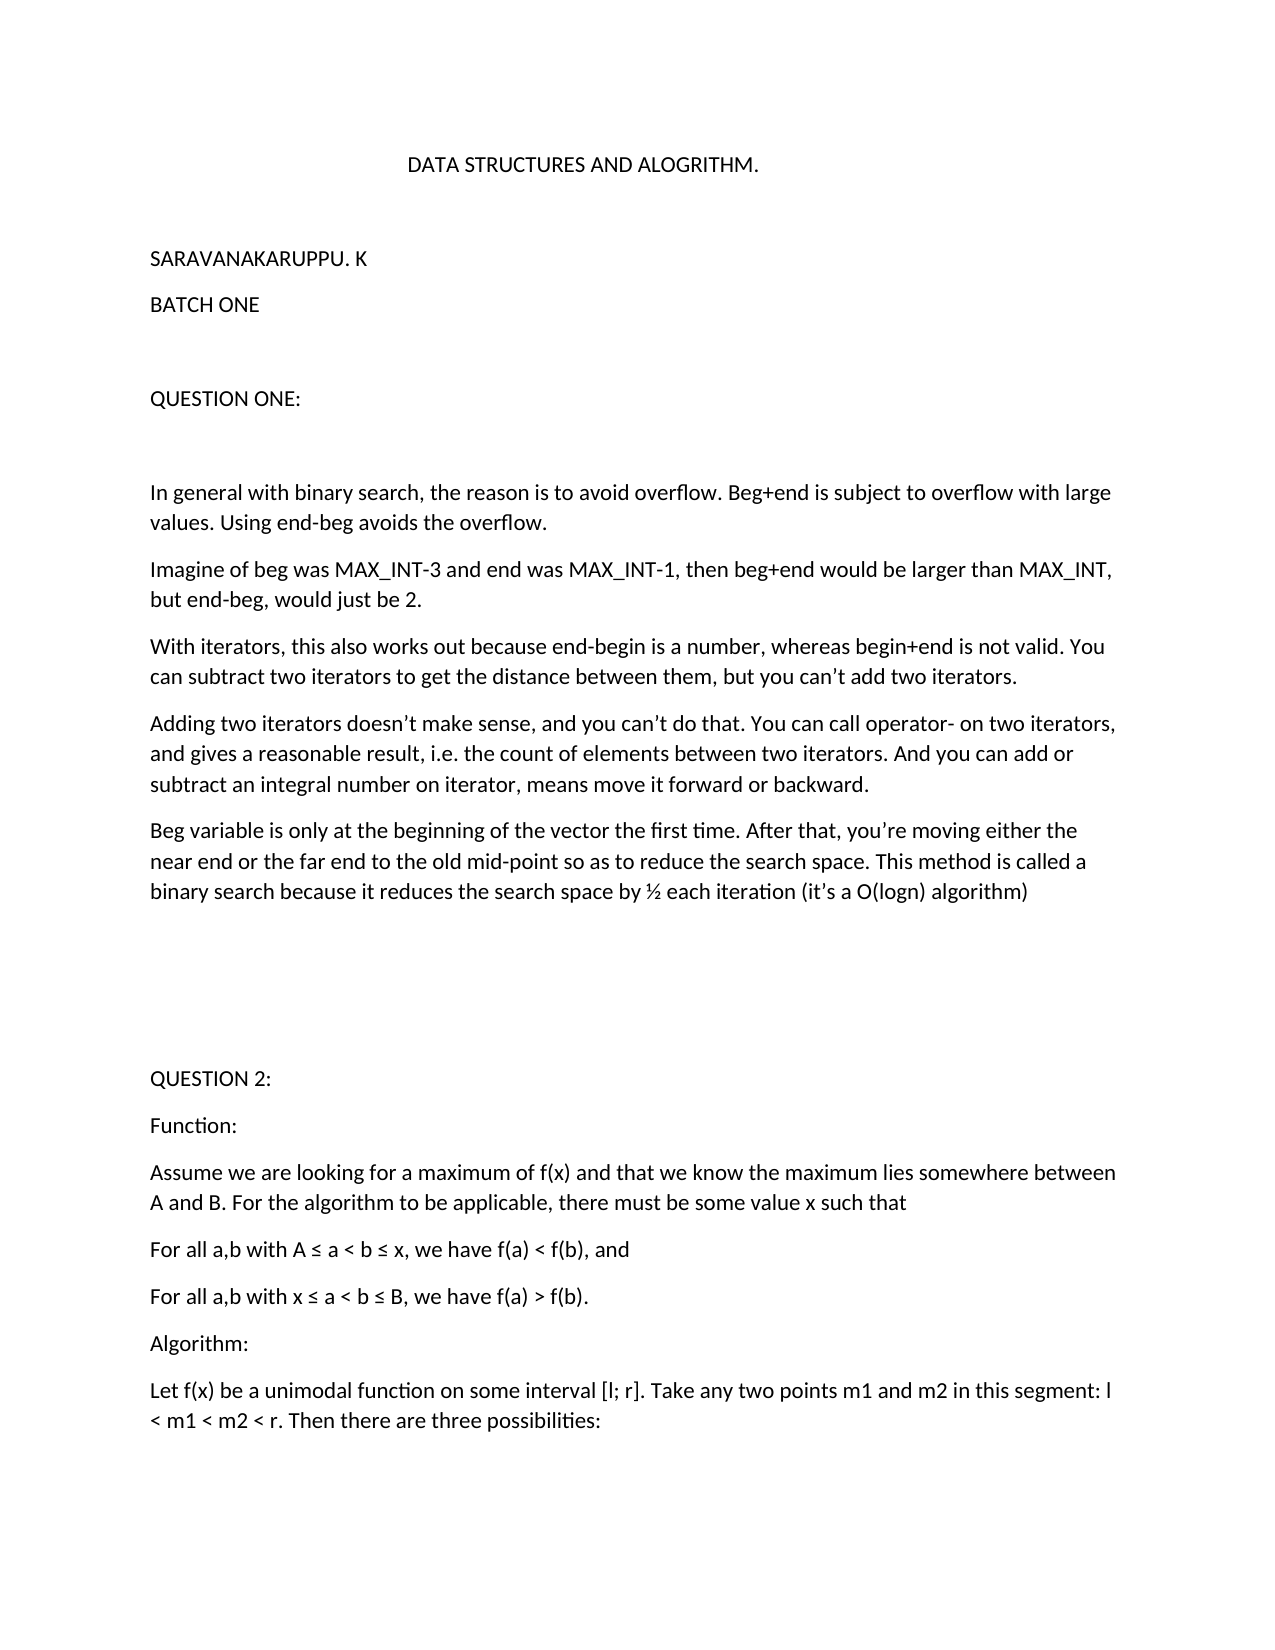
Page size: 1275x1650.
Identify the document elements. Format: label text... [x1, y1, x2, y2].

text QUESTION ONE: [150, 384, 1125, 412]
text DATA STRUCTURES AND ALOGRITHM. [150, 150, 1125, 178]
text With iterators, this also works out because end-begin is a number, whereas begin+end is not valid. You can subtract two iterators to get the distance between them, but you can’t add two iterators. [150, 632, 1125, 691]
text In general with binary search, the reason is to avoid overflow. Beg+end is subject to overflow with large values. Using end-beg avoids the overflow. [150, 478, 1125, 536]
text Assume we are looking for a maximum of f(x) and that we know the maximum lies somewhere between A and B. For the algorithm to be applicable, there must be some value x such that [150, 1158, 1125, 1217]
text Imagine of beg was MAX_INT-3 and end was MAX_INT-1, then beg+end would be larger than MAX_INT, but end-beg, would just be 2. [150, 555, 1125, 613]
text Algorithm: [150, 1329, 1125, 1357]
text For all a,b with A ≤ a < b ≤ x, we have f(a) < f(b), and [150, 1235, 1125, 1263]
text BATCH ONE [150, 291, 1125, 319]
text Function: [150, 1111, 1125, 1139]
text Let f(x) be a unimodal function on some interval [l; r]. Take any two points m1 and m2 in this segment: l < m1 < m2 < r. Then there are three possibilities: [150, 1376, 1125, 1434]
text Beg variable is only at the beginning of the vector the first time. After that, you’re moving either the near end or the far end to the old mid-point so as to reduce the search space. This method is called a binary search because it reduces the search space by ½ each iteration (it’s a O(logn) algorithm) [150, 817, 1125, 905]
text SARAVANAKARUPPU. K [150, 244, 1125, 272]
text QUESTION 2: [150, 1064, 1125, 1093]
text Adding two iterators doesn’t make sense, and you can’t do that. You can call operator- on two iterators, and gives a reasonable result, i.e. the count of elements between two iterators. And you can add or subtract an integral number on iterator, means move it forward or backward. [150, 709, 1125, 798]
text For all a,b with x ≤ a < b ≤ B, we have f(a) > f(b). [150, 1282, 1125, 1310]
